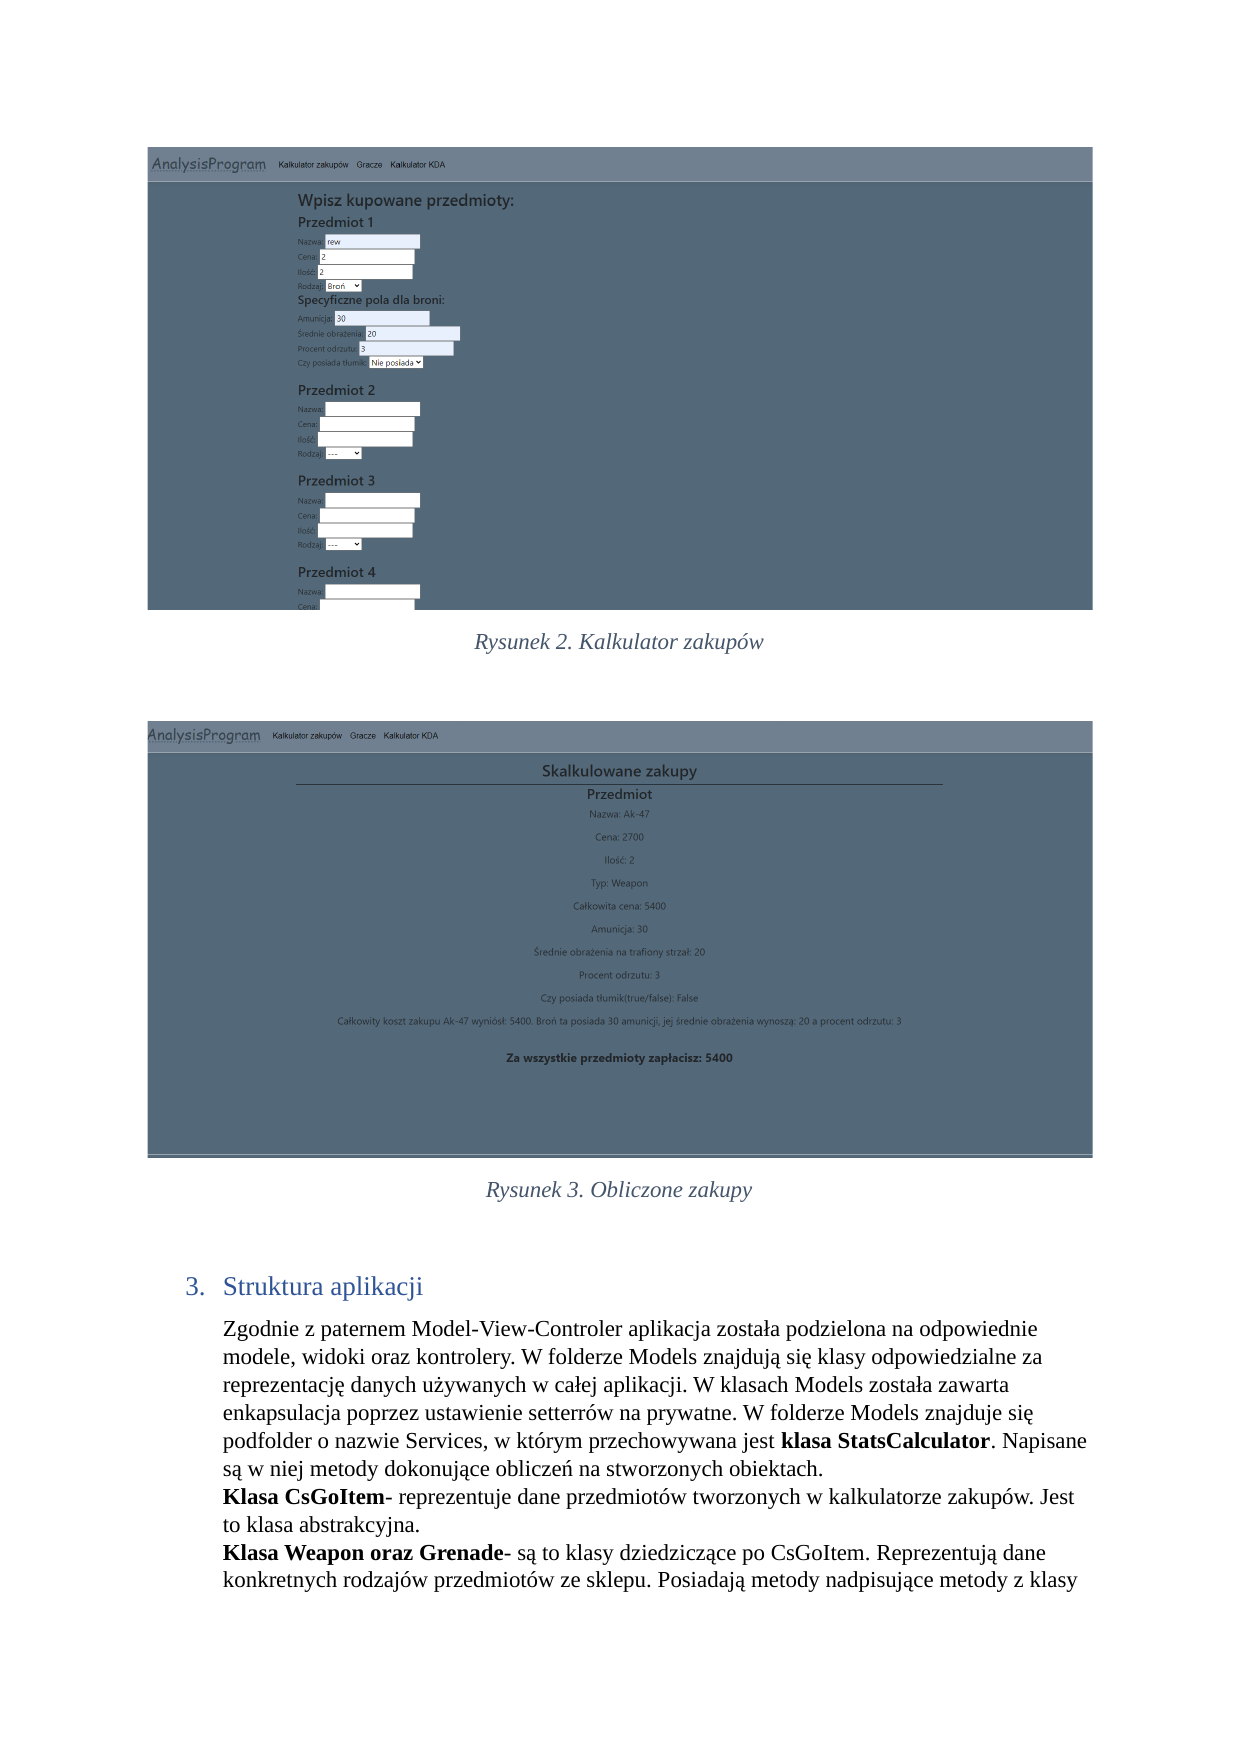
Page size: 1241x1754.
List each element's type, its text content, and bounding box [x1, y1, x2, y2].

text Rysunek 2. Kalkulator zakupów [148, 628, 1093, 654]
subtitle Struktura aplikacji [185, 1270, 1093, 1301]
list Klasa CsGoItem- reprezentuje dane przedmiotów tworzonych w kalkulatorze zakupów. Jest to klasa abstrakcyjna. [223, 1483, 1093, 1537]
text Rysunek 3. Obliczone zakupy [148, 1176, 1093, 1203]
picture [147, 147, 1093, 610]
picture [147, 721, 1093, 1158]
list Zgodnie z paternem Model-View-Controler aplikacja została podzielona na odpowiednie modele, widoki oraz kontrolery. W folderze Models znajdują się klasy odpowiedzialne za reprezentację danych używanych w całej aplikacji. W klasach Models została zawarta enkapsulacja poprzez ustawienie setterrów na prywatne. W folderze Models znajduje się podfolder o nazwie Services, w którym przechowywana jest klasa StatsCalculator. Napisane są w niej metody dokonujące obliczeń na stworzonych obiektach. [223, 1315, 1093, 1481]
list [223, 1539, 1093, 1593]
